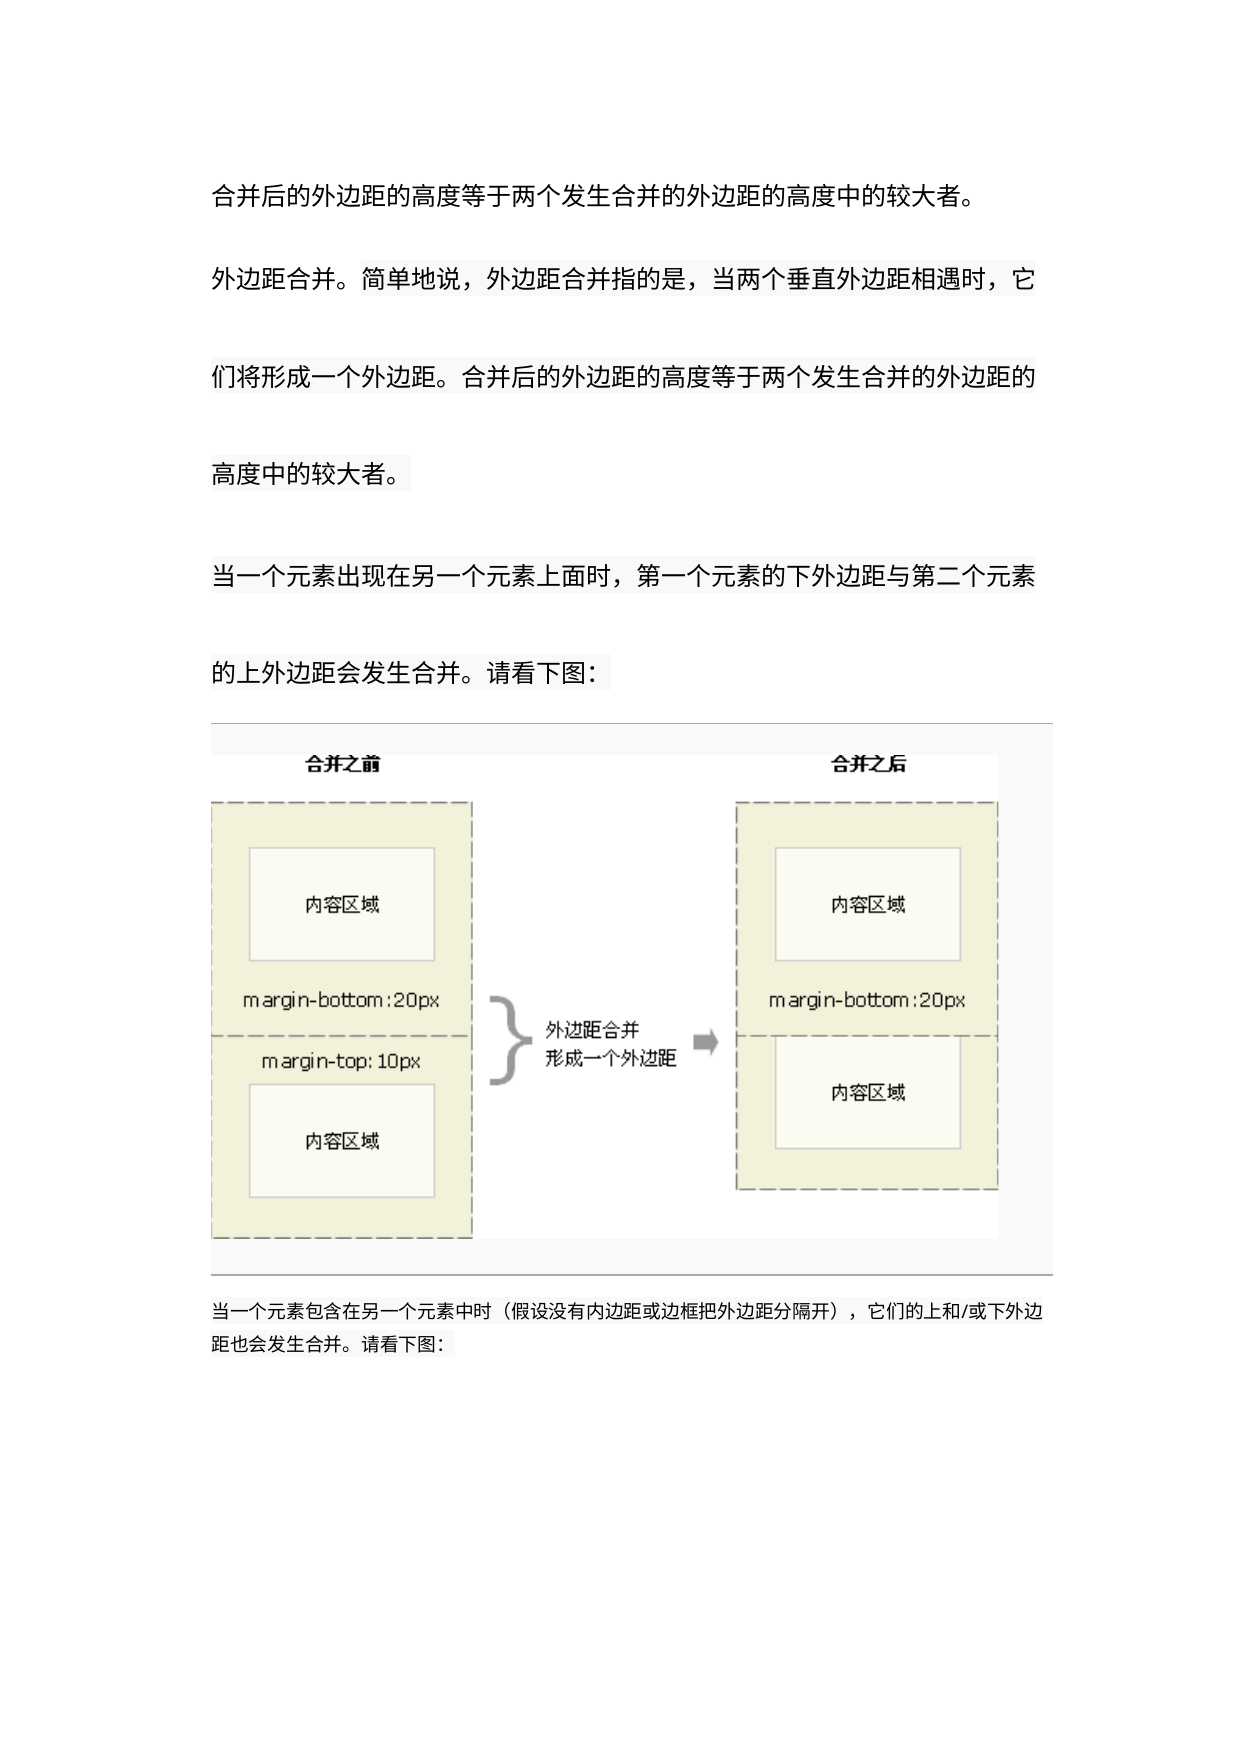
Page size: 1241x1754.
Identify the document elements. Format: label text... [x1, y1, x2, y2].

subtitle 合并后的外边距的高度等于两个发生合并的外边距的高度中的较大者。 [211, 162, 1053, 227]
subtitle 外边距合并。简单地说，外边距合并指的是，当两个垂直外边距相遇时，它们将形成一个外边距。合并后的外边距的高度等于两个发生合并的外边距的高度中的较大者。 [211, 245, 1053, 505]
picture [211, 755, 999, 1239]
text 当一个元素出现在另一个元素上面时，第一个元素的下外边距与第二个元素的上外边距会发生合并。请看下图： [211, 542, 1053, 704]
text 当一个元素包含在另一个元素中时（假设没有内边距或边框把外边距分隔开），它们的上和/或下外边距也会发生合并。请看下图： [211, 1294, 1053, 1359]
